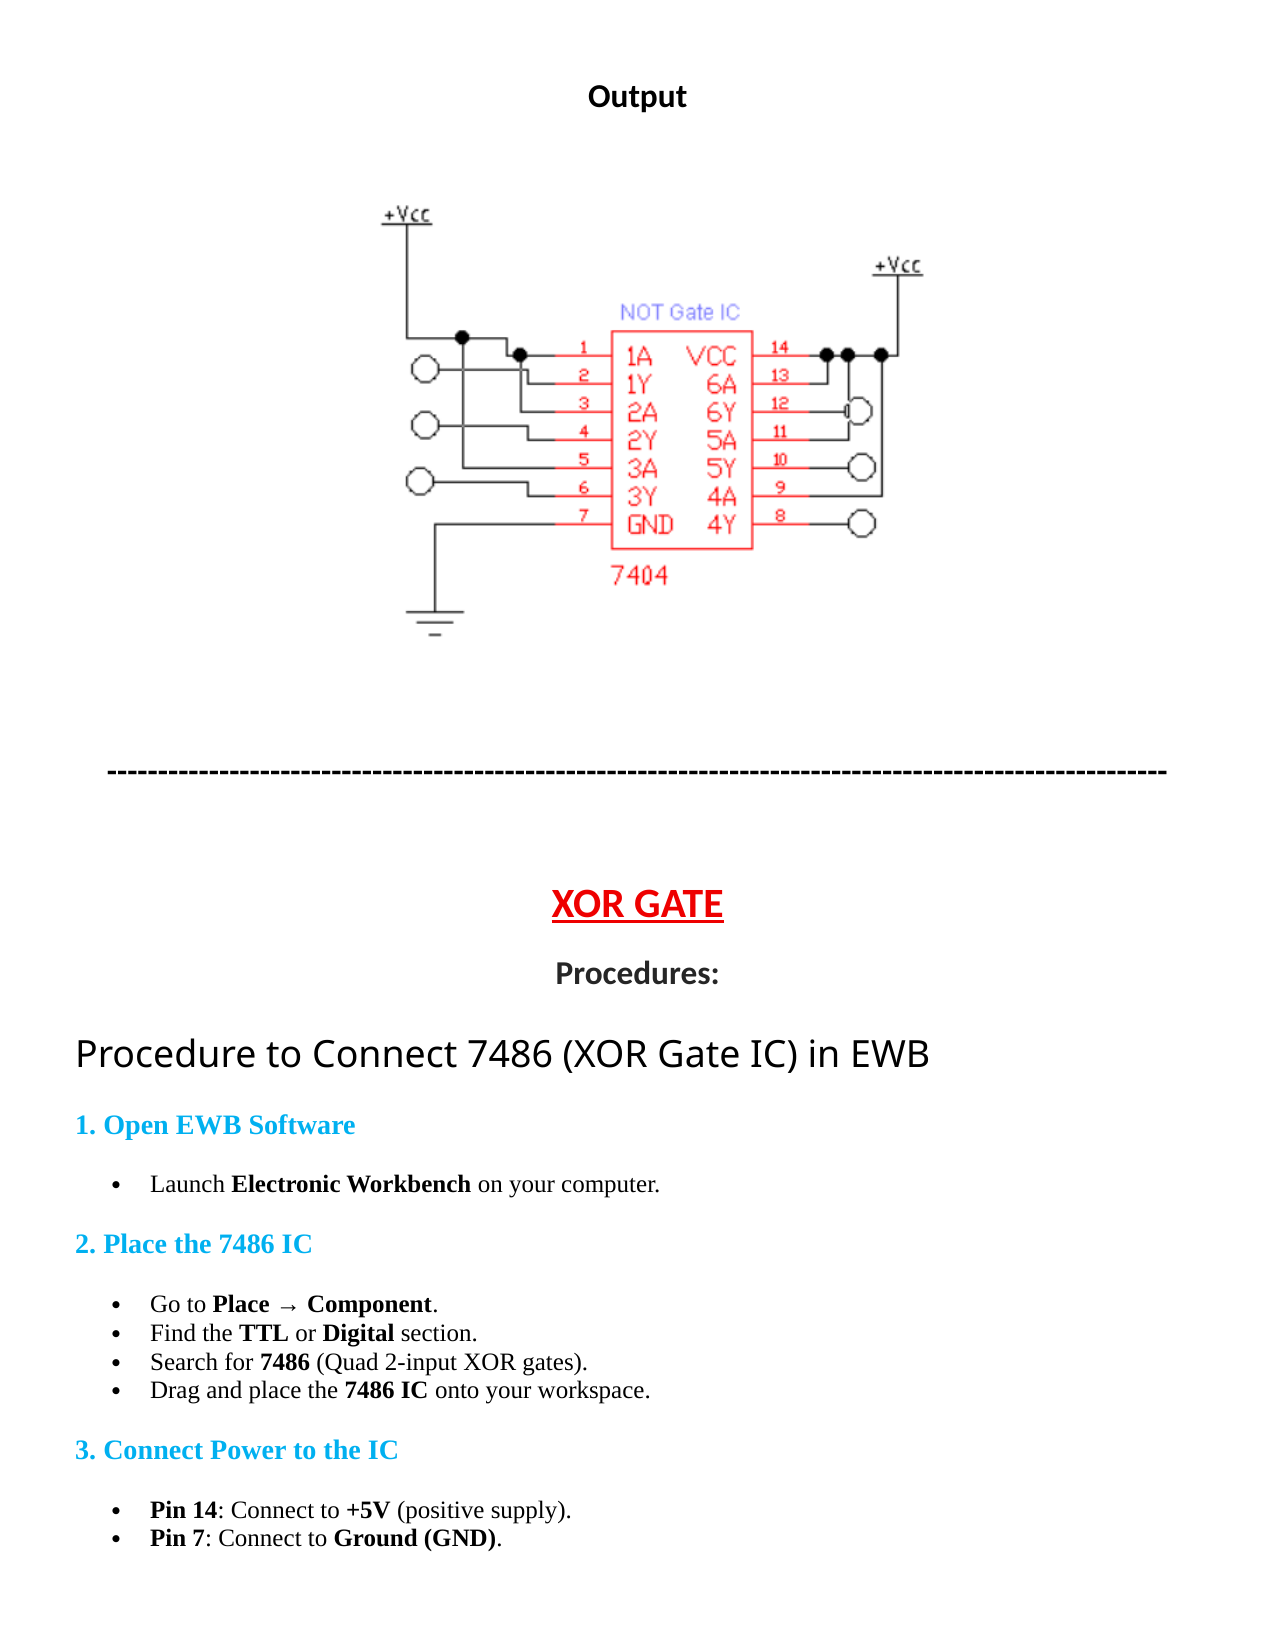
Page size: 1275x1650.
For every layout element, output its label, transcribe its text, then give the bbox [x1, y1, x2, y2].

picture [298, 138, 977, 666]
list Pin 14: Connect to +5V (positive supply). [112, 1495, 1200, 1523]
text 1. Open EWB Software [75, 1108, 1200, 1140]
text Output [75, 75, 1200, 116]
list Find the TTL or Digital section. [112, 1318, 1200, 1347]
list Go to Place → Component. [112, 1289, 1200, 1318]
text -------------------------------------------------------------------------------------------------------- [75, 750, 1200, 791]
text XOR GATE [75, 877, 1200, 928]
text 3. Connect Power to the IC [75, 1433, 1200, 1466]
text 2. Place the 7486 IC [75, 1227, 1200, 1260]
text Procedures: [75, 952, 1200, 993]
list Search for 7486 (Quad 2-input XOR gates). [112, 1347, 1200, 1375]
text Procedure to Connect 7486 (XOR Gate IC) in EWB [75, 1028, 1200, 1079]
list Drag and place the 7486 IC onto your workspace. [112, 1375, 1200, 1404]
list Pin 7: Connect to Ground (GND). [112, 1523, 1200, 1552]
list Launch Electronic Workbench on your computer. [112, 1169, 1200, 1198]
